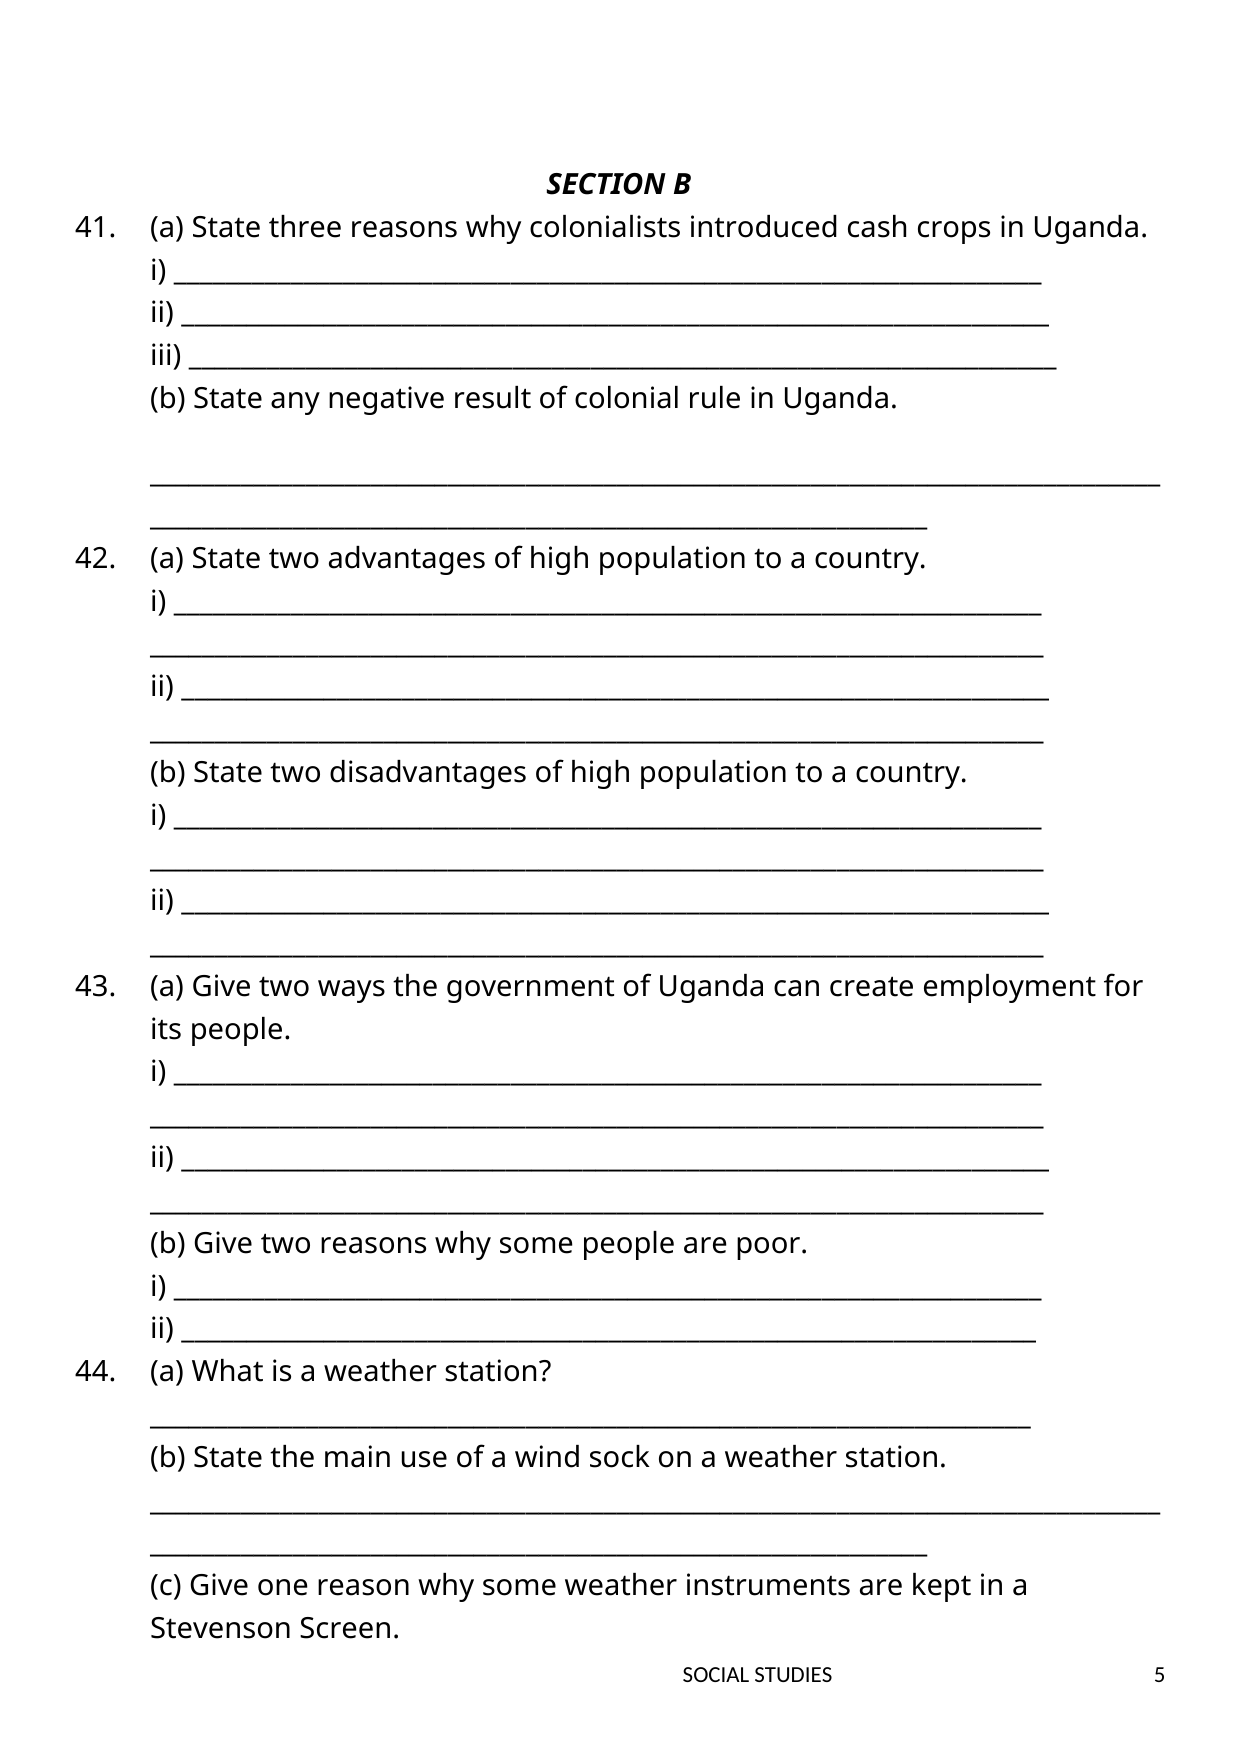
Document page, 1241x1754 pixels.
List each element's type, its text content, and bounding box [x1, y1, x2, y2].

text iii) ___________________________________________________________________ [75, 334, 1165, 374]
text (b) Give two reasons why some people are poor. [75, 1222, 1165, 1262]
text 43. (a) Give two ways the government of Uganda can create employment for its people. [75, 965, 1165, 1048]
text _____________________________________________________________________ [75, 1093, 1165, 1133]
text (b) State two disadvantages of high population to a country. [75, 751, 1165, 791]
text ii) ___________________________________________________________________ [75, 665, 1165, 705]
text ii) ___________________________________________________________________ [75, 292, 1165, 331]
text __________________________________________________________________________________________________________________________________________ [75, 420, 1165, 534]
text (c) Give one reason why some weather instruments are kept in a Stevenson Screen. [150, 1564, 1165, 1647]
text _____________________________________________________________________ [75, 837, 1165, 876]
text SECTION B [75, 163, 1165, 203]
text _____________________________________________________________________ [75, 1179, 1165, 1219]
text ii) ___________________________________________________________________ [75, 1136, 1165, 1176]
text 42. (a) State two advantages of high population to a country. [75, 537, 1165, 577]
text ii) __________________________________________________________________ [75, 1308, 1165, 1347]
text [150, 1479, 1165, 1561]
text i) ___________________________________________________________________ [75, 1051, 1165, 1090]
text _____________________________________________________________________ [75, 708, 1165, 748]
text (b) State the main use of a wind sock on a weather station. [150, 1436, 1165, 1476]
text _____________________________________________________________________ [75, 922, 1165, 962]
text _____________________________________________________________________ [75, 623, 1165, 662]
text ____________________________________________________________________ [75, 1393, 1165, 1433]
text i) ___________________________________________________________________ [75, 580, 1165, 619]
text i) ___________________________________________________________________ [75, 1265, 1165, 1304]
text 44. (a) What is a weather station? [75, 1350, 1165, 1390]
text ii) ___________________________________________________________________ [75, 879, 1165, 919]
text 41. (a) State three reasons why colonialists introduced cash crops in Uganda. [75, 206, 1165, 246]
text i) ___________________________________________________________________ [75, 249, 1165, 289]
text (b) State any negative result of colonial rule in Uganda. [75, 377, 1165, 417]
text i) ___________________________________________________________________ [75, 794, 1165, 833]
